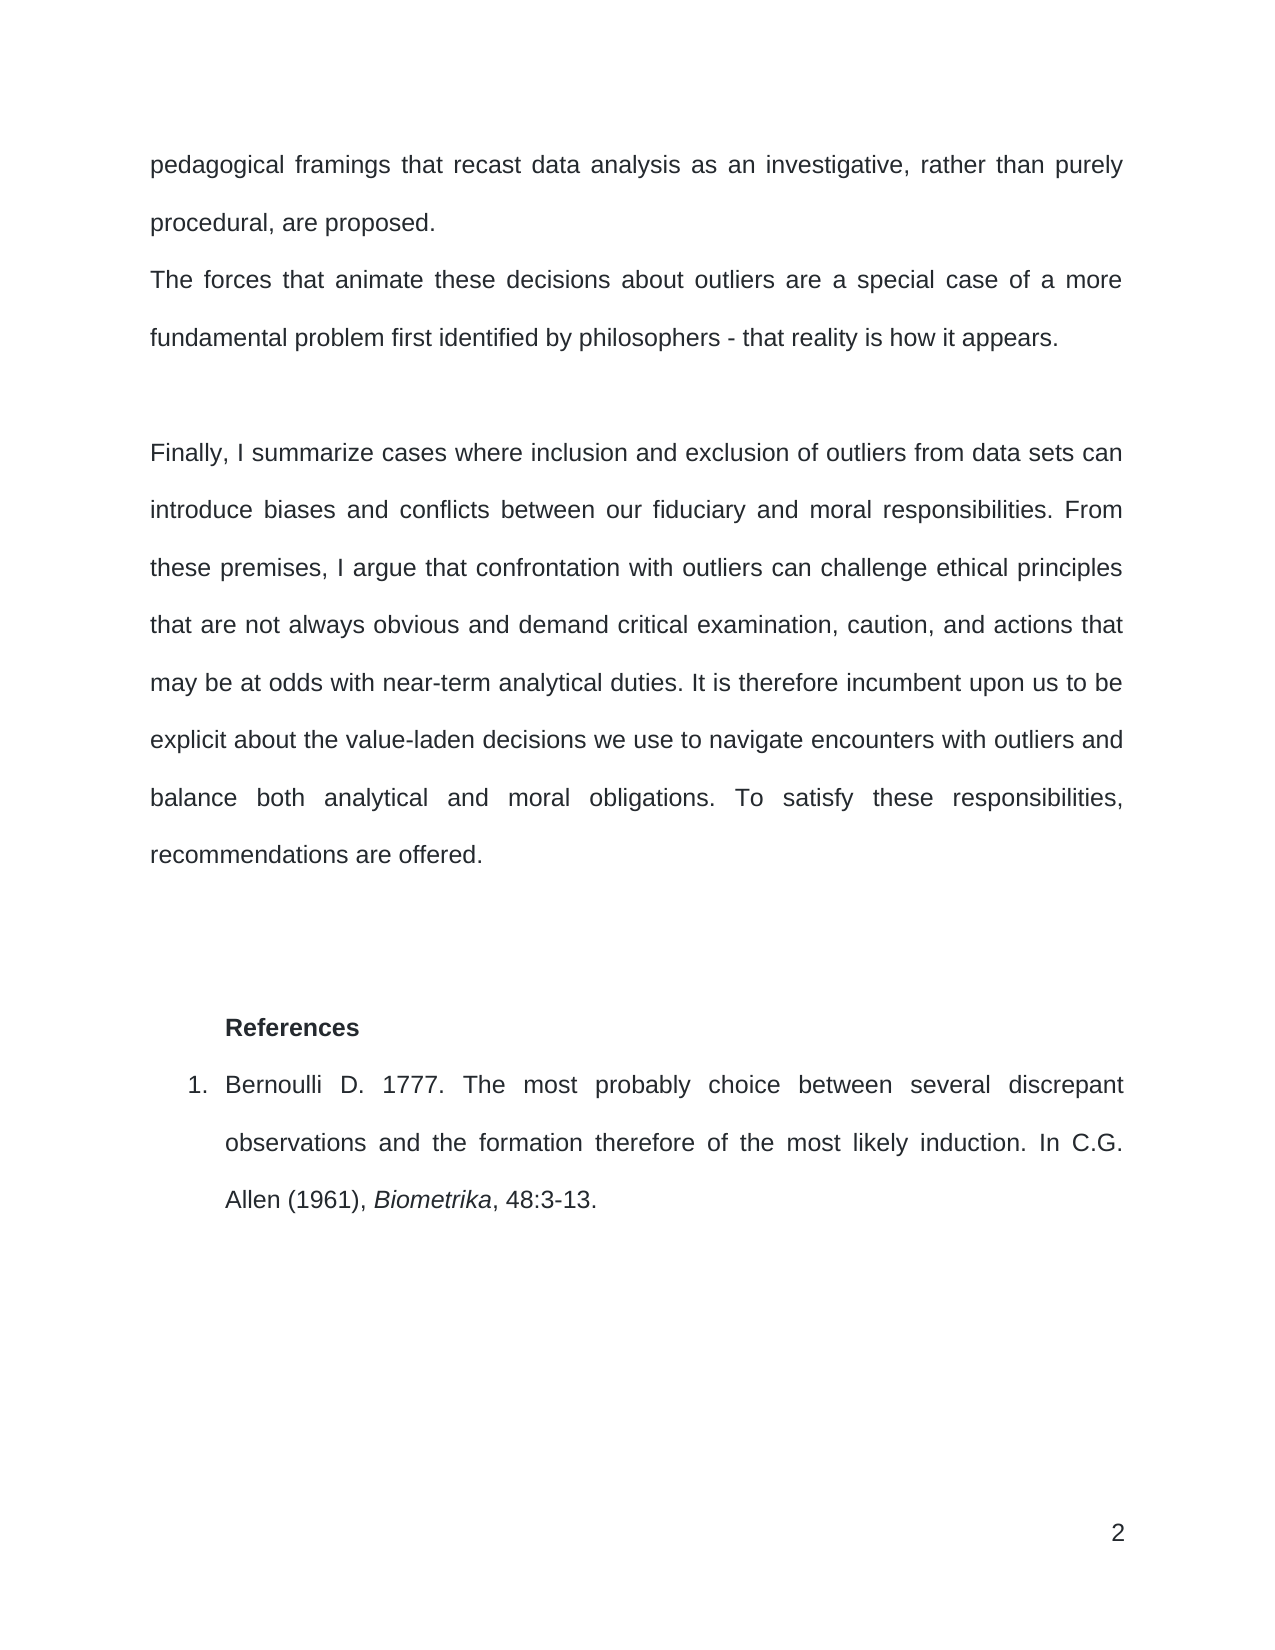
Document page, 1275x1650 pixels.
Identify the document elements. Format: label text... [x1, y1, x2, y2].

text References [150, 1012, 1125, 1041]
